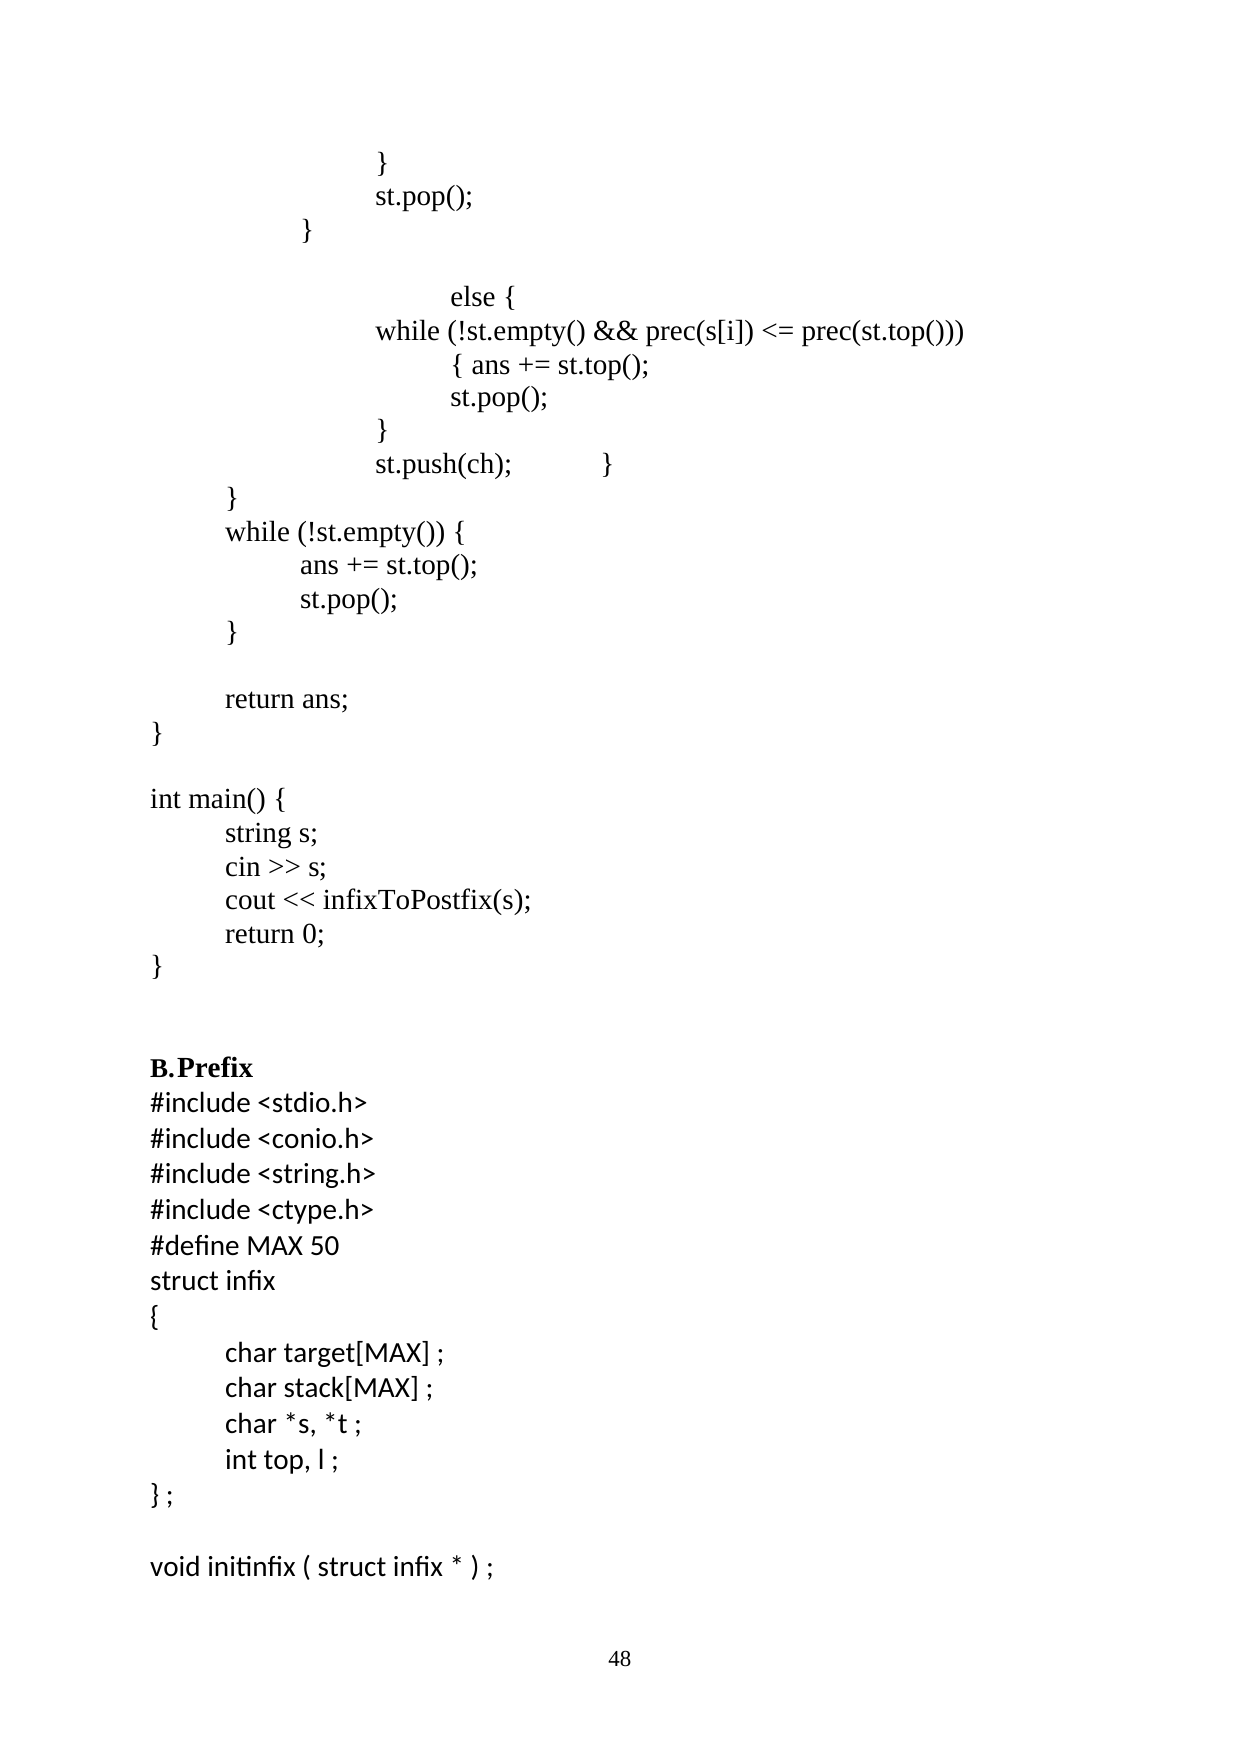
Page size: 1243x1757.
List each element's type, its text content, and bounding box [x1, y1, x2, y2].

text } [150, 949, 1174, 982]
text else { [450, 279, 1174, 313]
text st.pop(); [375, 179, 1174, 212]
text #include <stdio.h> #include <conio.h> #include <string.h> #include <ctype.h> #define MAX 50 struct infix [150, 1084, 378, 1298]
text } [300, 212, 1174, 246]
text cout << infixToPostfix(s); return 0; [225, 882, 534, 949]
text void initinfix ( struct infix * ) ; [150, 1548, 1174, 1583]
text } ; [150, 1477, 1174, 1512]
subtitle Prefix [150, 1050, 1174, 1084]
text } [375, 413, 1174, 446]
text } [375, 145, 1174, 179]
text st.pop(); [450, 380, 1174, 413]
text int main() { [150, 782, 1174, 815]
text } [150, 715, 1174, 748]
text while (!st.empty()) { [225, 514, 1174, 547]
text { [150, 1298, 1174, 1334]
text ans += st.top(); st.pop(); [300, 547, 480, 614]
text char target[MAX] ; char stack[MAX] ; char *s, *t ; [225, 1334, 447, 1441]
text while (!st.empty() && prec(s[i]) <= prec(st.top())) { ans += st.top(); [375, 313, 1013, 380]
text return ans; [225, 681, 1174, 715]
text } [225, 480, 1174, 514]
text string s; cin >> s; [225, 815, 350, 882]
text int top, l ; [225, 1441, 1174, 1477]
text st.push(ch); } [375, 447, 1174, 480]
text } [225, 614, 1174, 648]
